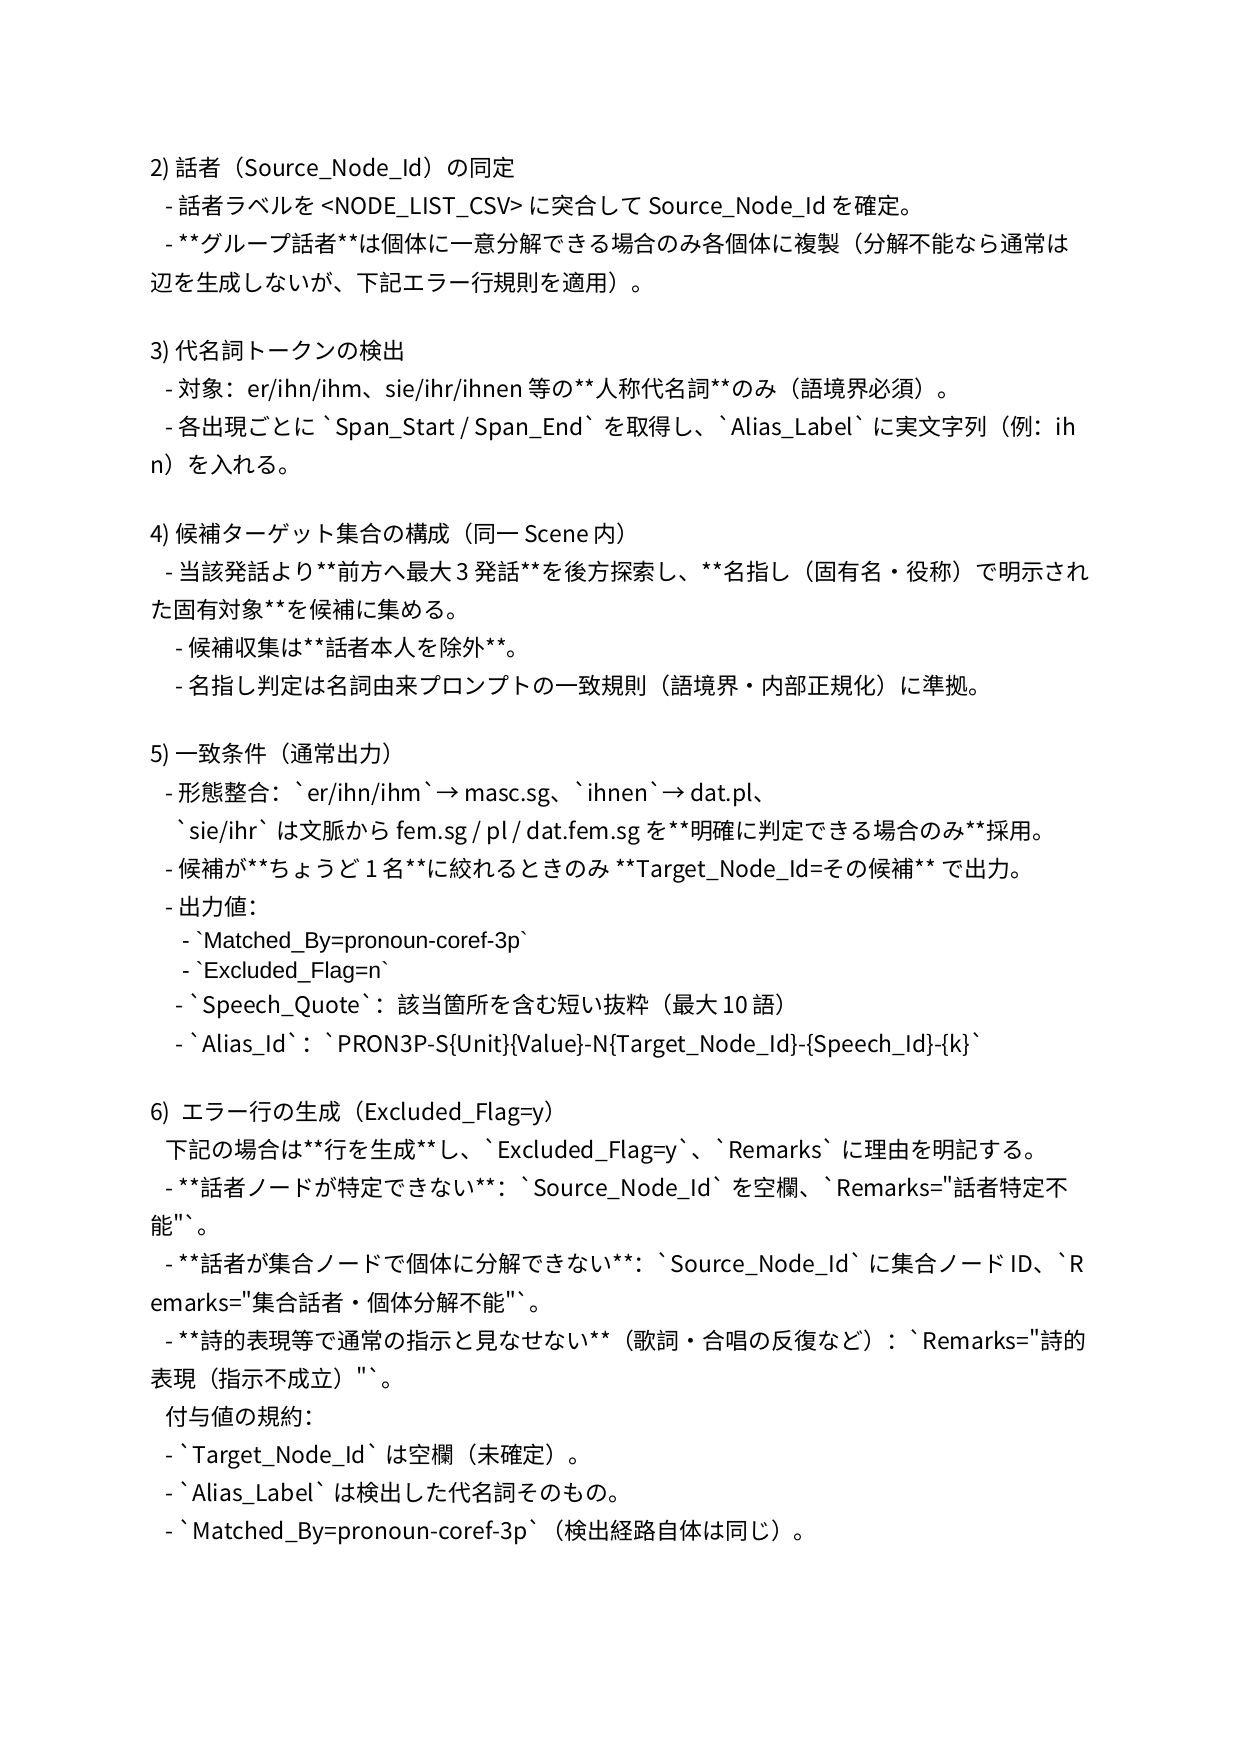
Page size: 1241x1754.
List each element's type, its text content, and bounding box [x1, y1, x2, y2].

text `sie/ihr` は文脈から fem.sg / pl / dat.fem.sg を**明確に判定できる場合のみ**採用。 [150, 812, 1090, 846]
text - `Matched_By=pronoun-coref-3p`（検出経路自体は同じ）。 [150, 1513, 1090, 1546]
text - `Matched_By=pronoun-coref-3p` [150, 927, 1090, 953]
text - 候補が**ちょうど1名**に絞れるときのみ **Target_Node_Id=その候補** で出力。 [150, 851, 1090, 884]
text - `Alias_Id`：`PRON3P-S{Unit}{Value}-N{Target_Node_Id}-{Speech_Id}-{k}` [150, 1025, 1090, 1059]
text 6) エラー行の生成（Excluded_Flag=y） [150, 1094, 1090, 1127]
text - 出力値： [150, 889, 1090, 922]
text - 候補収集は**話者本人を除外**。 [150, 630, 1090, 663]
text - `Speech_Quote`：該当箇所を含む短い抜粋（最大10語） [150, 987, 1090, 1021]
text 2) 話者（Source_Node_Id）の同定 [150, 150, 1090, 183]
text - **グループ話者**は個体に一意分解できる場合のみ各個体に複製（分解不能なら通常は辺を生成しないが、下記エラー行規則を適用）。 [150, 226, 1090, 298]
text - 各出現ごとに `Span_Start / Span_End` を取得し、`Alias_Label` に実文字列（例：ihn）を入れる。 [150, 409, 1090, 480]
text 5) 一致条件（通常出力） [150, 736, 1090, 769]
text 4) 候補ターゲット集合の構成（同一Scene内） [150, 515, 1090, 549]
text - 話者ラベルを <NODE_LIST_CSV> に突合して Source_Node_Id を確定。 [150, 188, 1090, 221]
text - **話者が集合ノードで個体に分解できない**：`Source_Node_Id` に集合ノードID、`Remarks="集合話者・個体分解不能"`。 [150, 1246, 1090, 1318]
text - `Alias_Label` は検出した代名詞そのもの。 [150, 1475, 1090, 1508]
text - `Excluded_Flag=n` [150, 957, 1090, 983]
text - `Target_Node_Id` は空欄（未確定）。 [150, 1437, 1090, 1470]
text - 名指し判定は名詞由来プロンプトの一致規則（語境界・内部正規化）に準拠。 [150, 668, 1090, 701]
text - 形態整合：`er/ihn/ihm`→ masc.sg、`ihnen`→ dat.pl、 [150, 774, 1090, 808]
text 3) 代名詞トークンの検出 [150, 333, 1090, 366]
text - 当該発話より**前方へ最大3発話**を後方探索し、**名指し（固有名・役称）で明示された固有対象**を候補に集める。 [150, 553, 1090, 625]
text - **詩的表現等で通常の指示と見なせない**（歌詞・合唱の反復など）：`Remarks="詩的表現（指示不成立）"`。 [150, 1322, 1090, 1394]
text 下記の場合は**行を生成**し、`Excluded_Flag=y`、`Remarks` に理由を明記する。 [150, 1132, 1090, 1165]
text - **話者ノードが特定できない**：`Source_Node_Id` を空欄、`Remarks="話者特定不能"`。 [150, 1170, 1090, 1241]
text - 対象：er/ihn/ihm、sie/ihr/ihnen 等の**人称代名詞**のみ（語境界必須）。 [150, 371, 1090, 404]
text 付与値の規約： [150, 1399, 1090, 1432]
